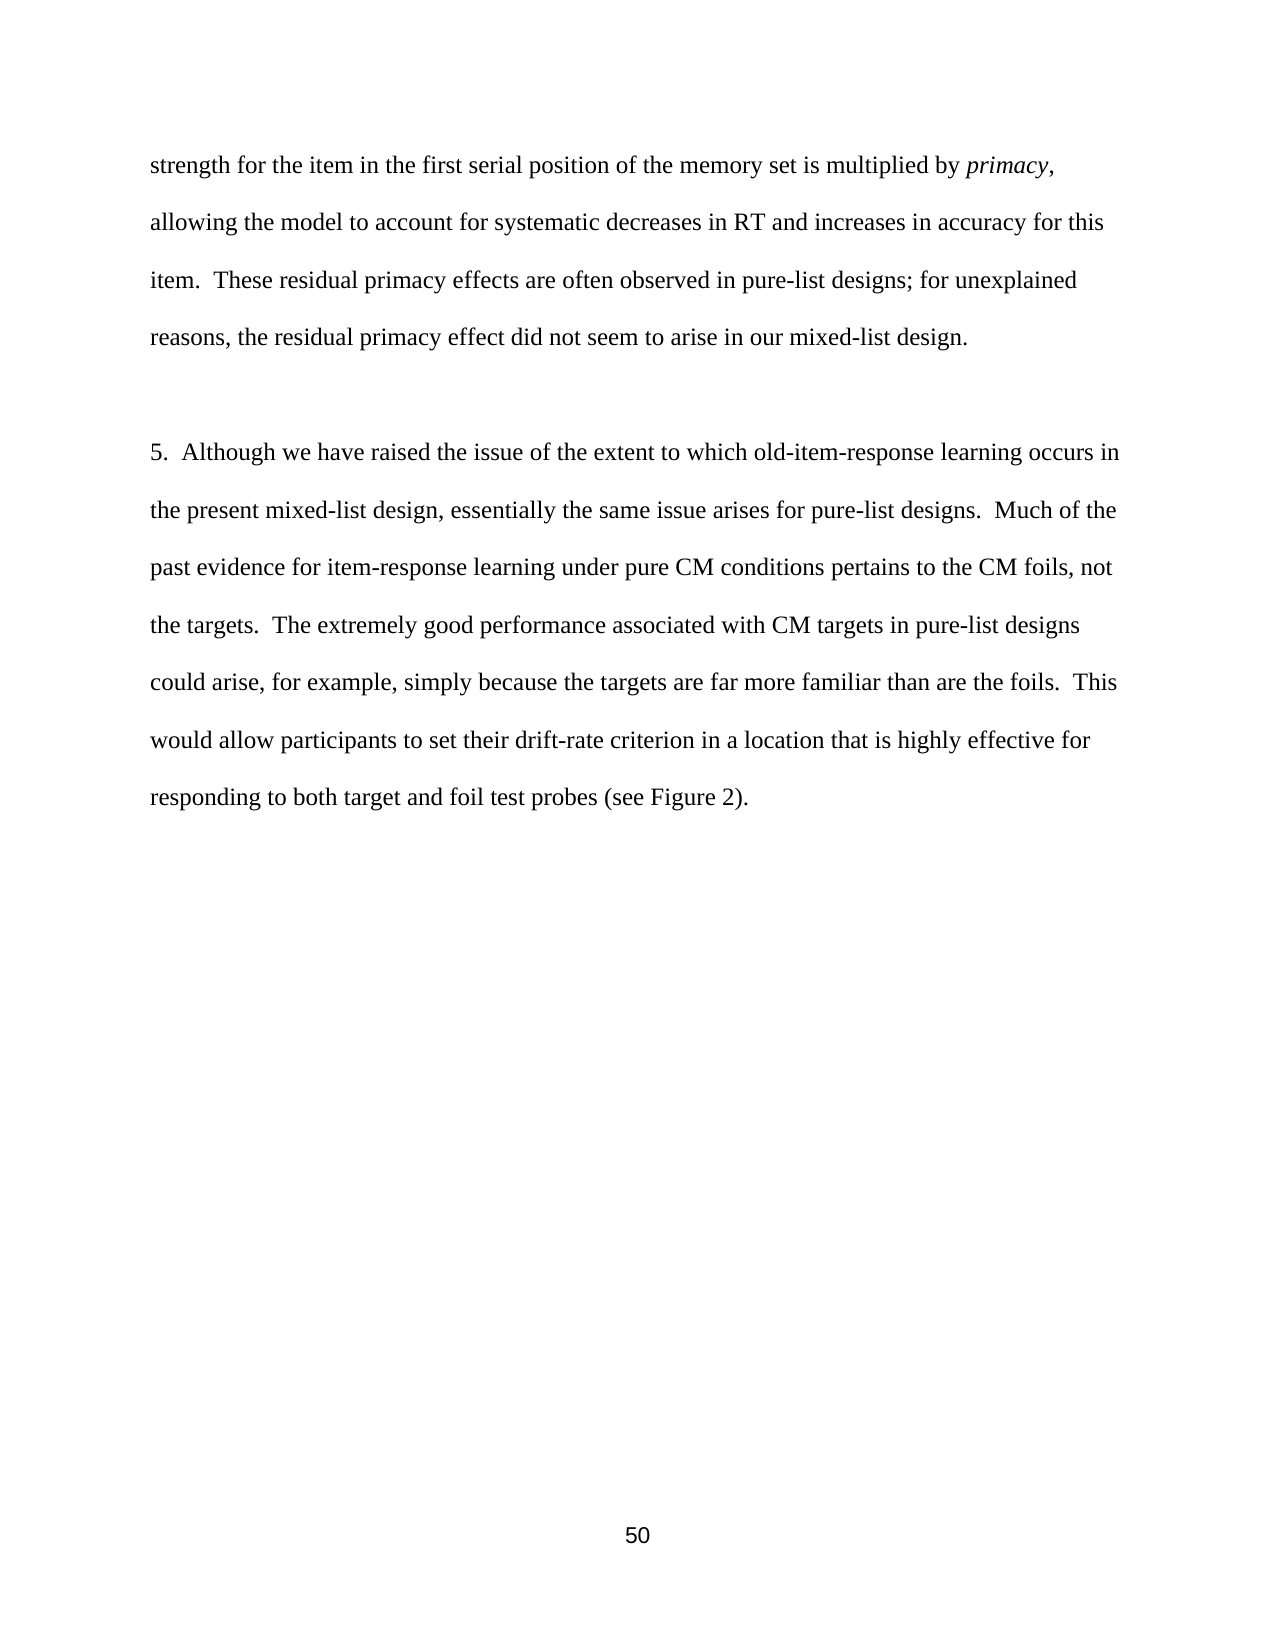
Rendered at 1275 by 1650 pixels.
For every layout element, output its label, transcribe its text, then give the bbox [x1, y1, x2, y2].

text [150, 150, 1125, 351]
text 5. Although we have raised the issue of the extent to which old-item-response learning occurs in the present mixed-list design, essentially the same issue arises for pure-list designs. Much of the past evidence for item-response learning under pure CM conditions pertains to the CM foils, not the targets. The extremely good performance associated with CM targets in pure-list designs could arise, for example, simply because the targets are far more familiar than are the foils. This would allow participants to set their drift-rate criterion in a location that is highly effective for responding to both target and foil test probes (see Figure 2). [150, 437, 1125, 811]
